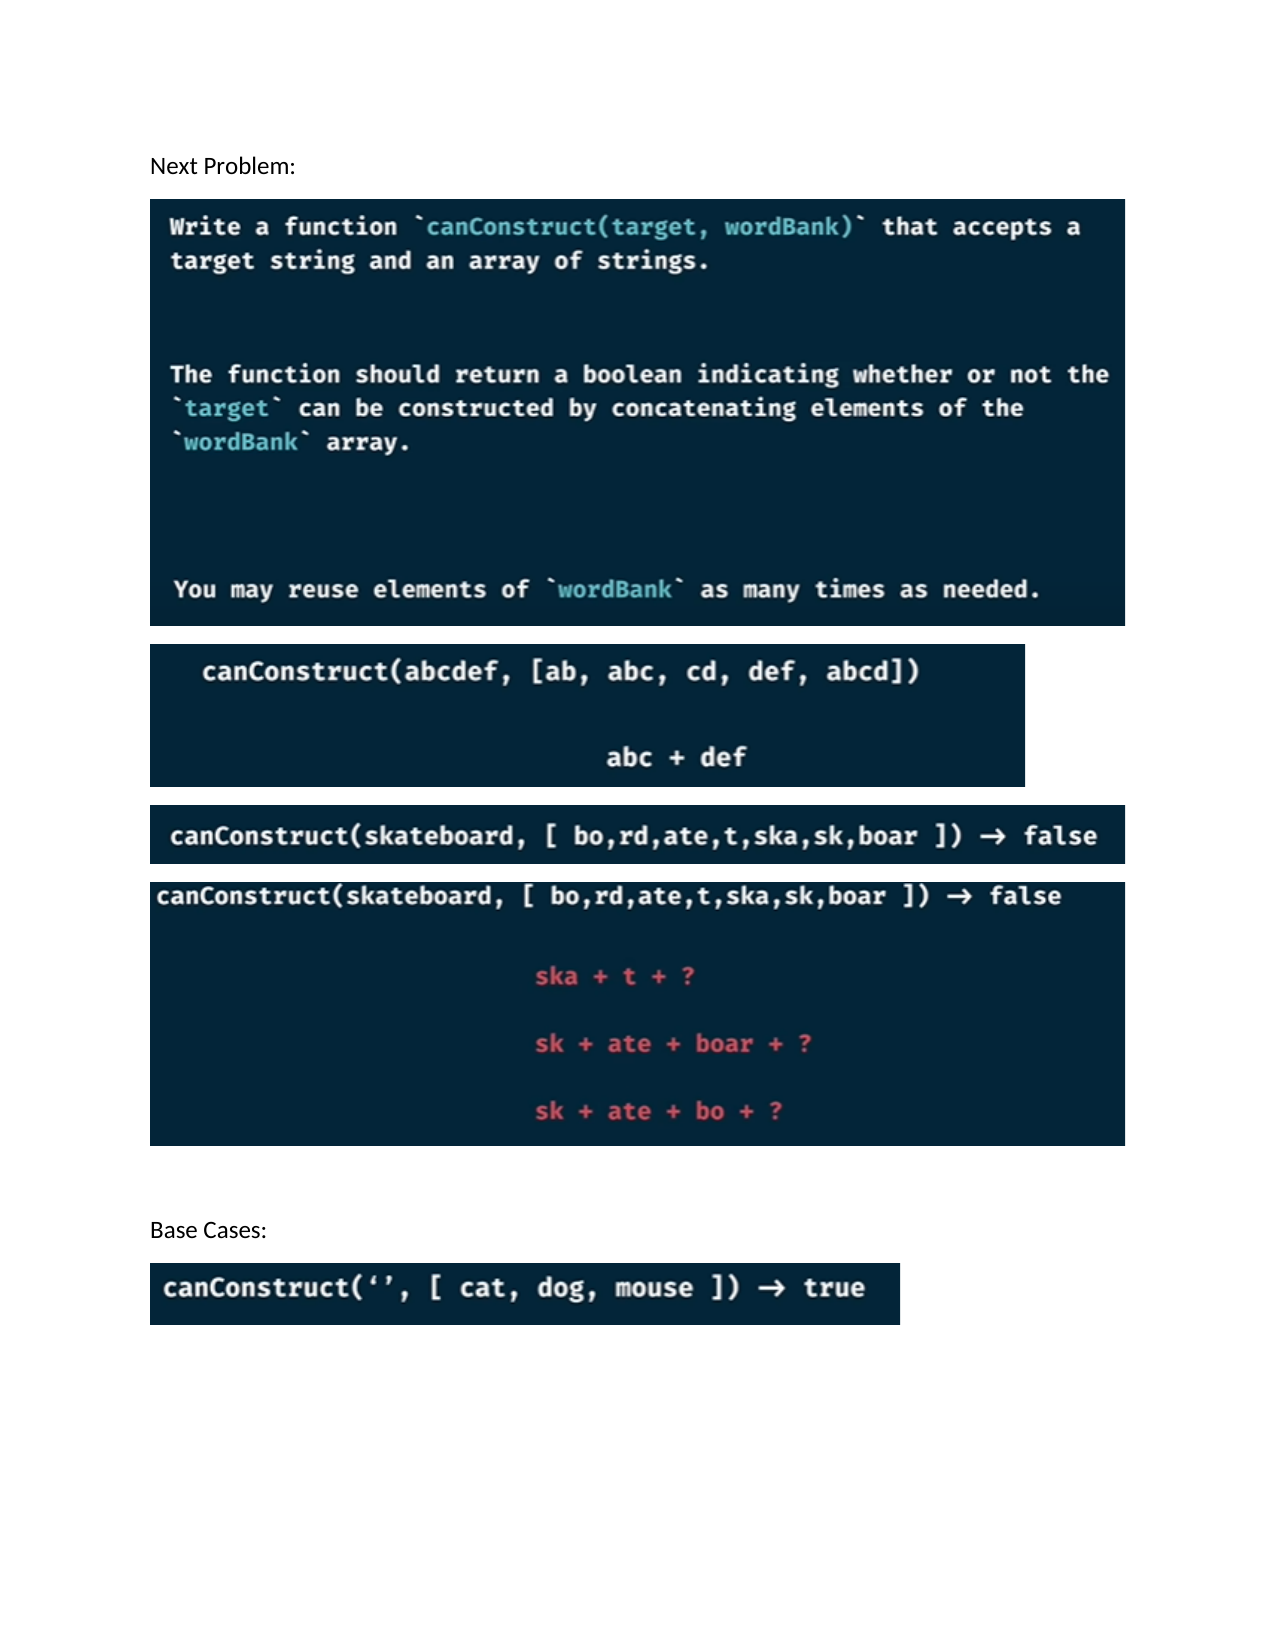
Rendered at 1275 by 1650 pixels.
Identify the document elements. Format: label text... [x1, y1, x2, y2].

picture [150, 199, 1125, 626]
picture [150, 805, 1125, 864]
picture [150, 644, 1025, 787]
picture [150, 882, 1125, 1146]
text Base Cases: [150, 1214, 1125, 1244]
picture [150, 1263, 901, 1325]
text Next Problem: [150, 150, 1125, 181]
